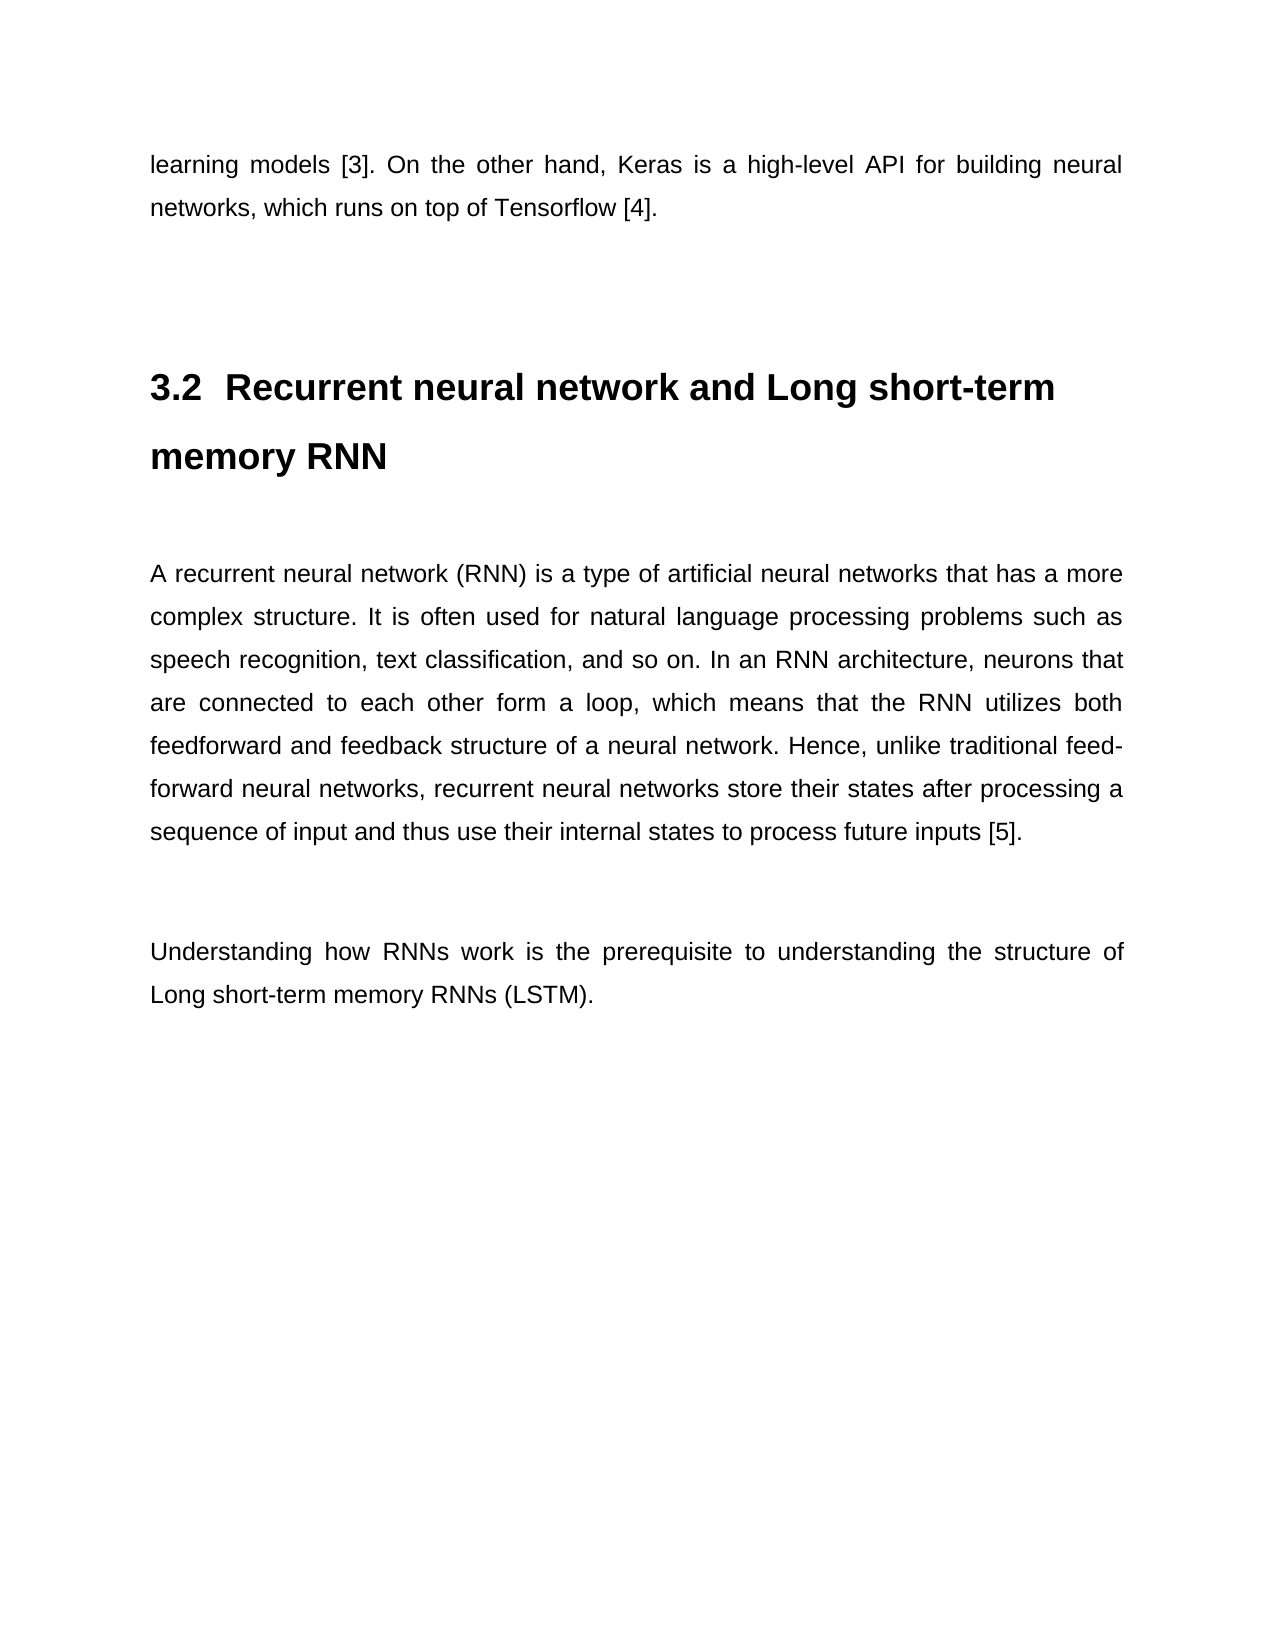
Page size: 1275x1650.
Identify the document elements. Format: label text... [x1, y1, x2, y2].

text A recurrent neural network (RNN) is a type of artificial neural networks that has a more complex structure. It is often used for natural language processing problems such as speech recognition, text classification, and so on. In an RNN architecture, neurons that are connected to each other form a loop, which means that the RNN utilizes both feedforward and feedback structure of a neural network. Hence, unlike traditional feed-forward neural networks, recurrent neural networks store their states after processing a sequence of input and thus use their internal states to process future inputs [5]. [150, 558, 1125, 846]
subtitle memory RNN [150, 434, 1125, 477]
subtitle Recurrent neural network and Long short-term [150, 365, 1125, 408]
text Understanding how RNNs work is the prerequisite to understanding the structure of Long short-term memory RNNs (LSTM). [150, 937, 1125, 1009]
